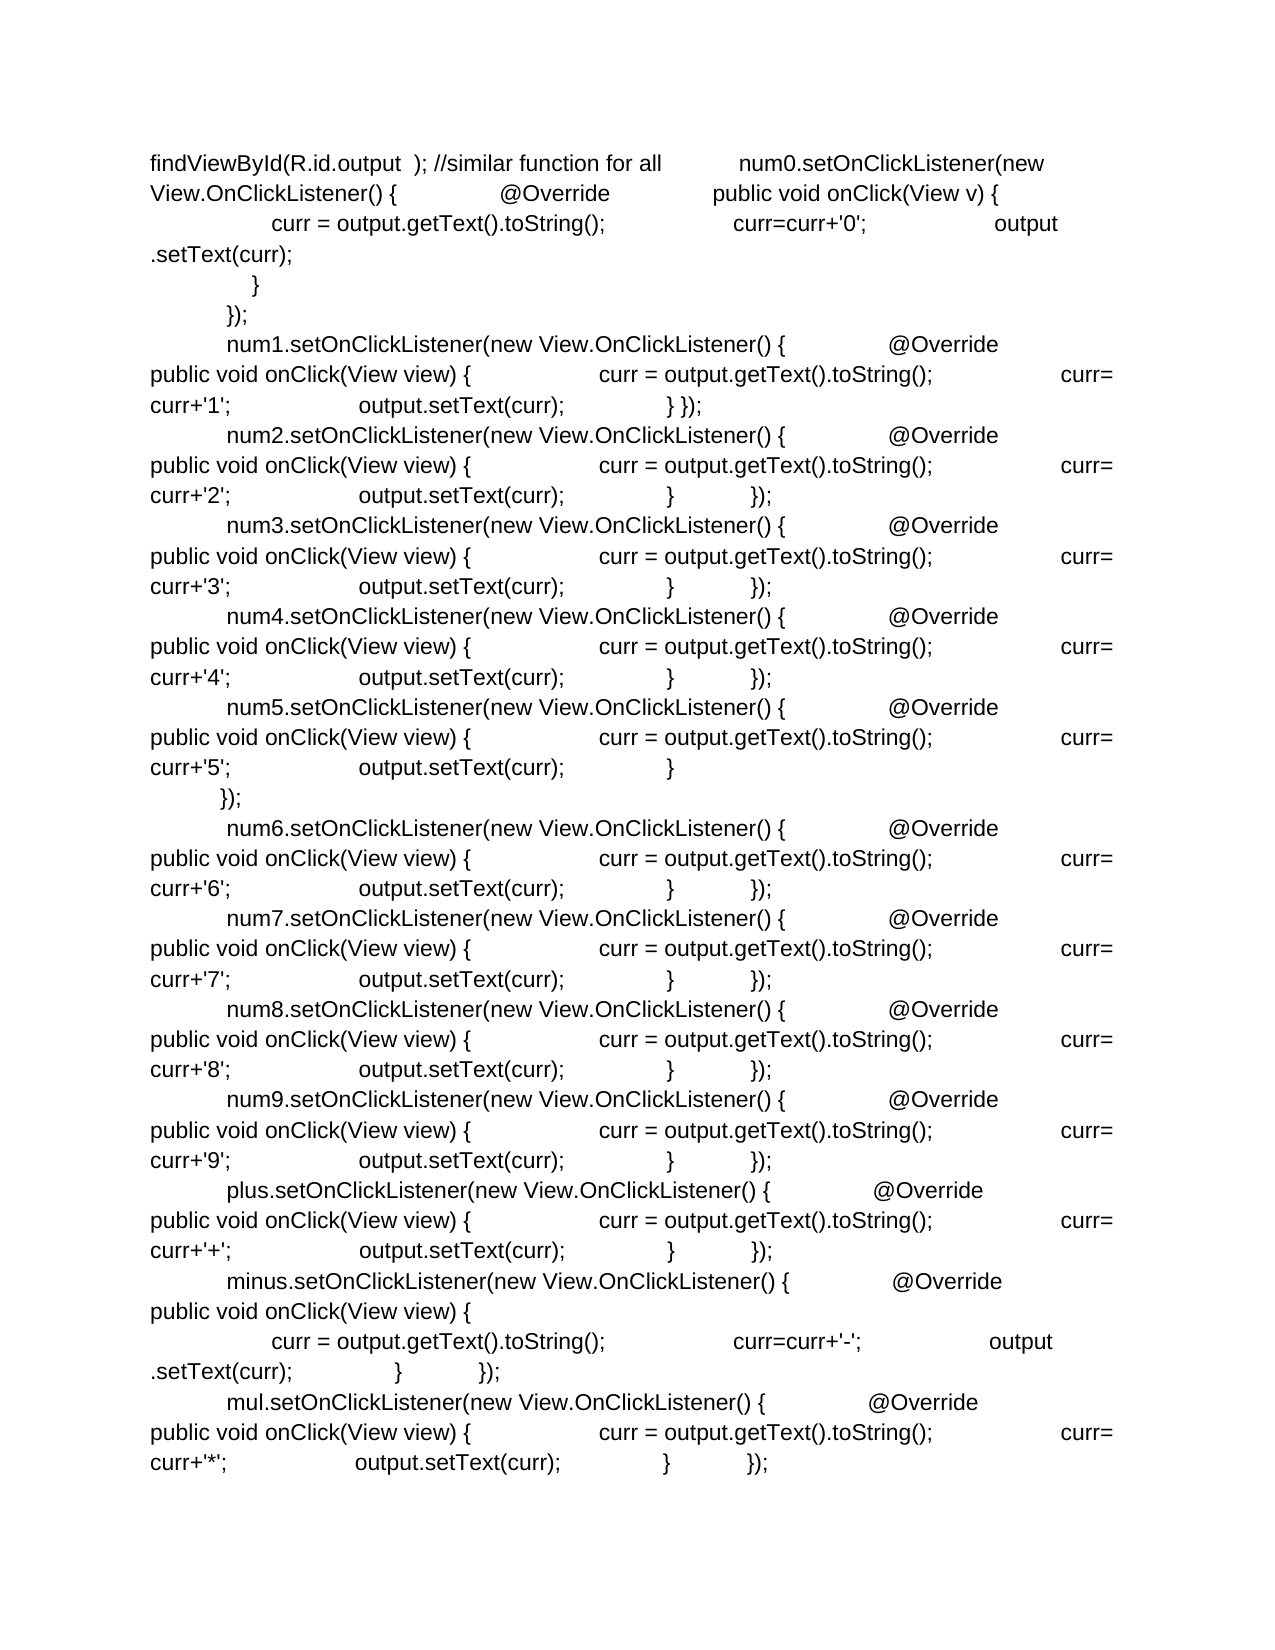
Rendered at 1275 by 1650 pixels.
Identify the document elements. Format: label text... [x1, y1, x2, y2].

text ​num2​.setOnClickListener(​new ​View.OnClickListener() { ​@Override ​public void ​onClick(View view) { ​curr ​= ​output​.getText().toString(); ​curr​=​curr​+​'2'​; ​output​.setText(​curr​); } }); [150, 422, 1125, 509]
text ​num7​.setOnClickListener(​new ​View.OnClickListener() { ​@Override ​public void ​onClick(View view) { ​curr ​= ​output​.getText().toString(); ​curr​=​curr​+​'7'​; ​output​.setText(​curr​); } }); [150, 905, 1125, 992]
text }); [150, 784, 1125, 811]
text ​plus​.setOnClickListener(​new ​View.OnClickListener() { ​@Override ​public void ​onClick(View view) { ​curr ​= ​output​.getText().toString(); ​curr​=​curr​+​'+'​; ​output​.setText(​curr​); } }); [150, 1177, 1125, 1264]
text ​num1​.setOnClickListener(​new ​View.OnClickListener() { ​@Override ​public void ​onClick(View view) { ​curr ​= ​output​.getText().toString(); ​curr​=​curr​+​'1'​; ​output​.setText(​curr​); } }); [150, 331, 1125, 418]
text ​num8​.setOnClickListener(​new ​View.OnClickListener() { ​@Override ​public void ​onClick(View view) { ​curr ​= ​output​.getText().toString(); ​curr​=​curr​+​'8'​; ​output​.setText(​curr​); } }); [150, 996, 1125, 1083]
text ​num4​.setOnClickListener(​new ​View.OnClickListener() { ​@Override ​public void ​onClick(View view) { ​curr ​= ​output​.getText().toString(); ​curr​=​curr​+​'4'​; ​output​.setText(​curr​); } }); [150, 603, 1125, 690]
text } [150, 271, 1125, 297]
text ​minus​.setOnClickListener(​new ​View.OnClickListener() { ​@Override ​public void ​onClick(View view) { [150, 1268, 1125, 1324]
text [150, 150, 1125, 207]
text }); [150, 301, 1125, 327]
text ​num6​.setOnClickListener(​new ​View.OnClickListener() { ​@Override ​public void ​onClick(View view) { ​curr ​= ​output​.getText().toString(); ​curr​=​curr​+​'6'​; ​output​.setText(​curr​); } }); [150, 814, 1125, 901]
text ​num5​.setOnClickListener(​new ​View.OnClickListener() { ​@Override ​public void ​onClick(View view) { ​curr ​= ​output​.getText().toString(); ​curr​=​curr​+​'5'​; ​output​.setText(​curr​); } [150, 694, 1125, 781]
text ​num3​.setOnClickListener(​new ​View.OnClickListener() { ​@Override ​public void ​onClick(View view) { ​curr ​= ​output​.getText().toString(); ​curr​=​curr​+​'3'​; ​output​.setText(​curr​); } }); [150, 512, 1125, 599]
text ​curr ​= ​output​.getText().toString(); ​curr​=​curr​+​'-'​; ​output​.setText(​curr​); } }); [150, 1328, 1125, 1385]
text ​curr ​= ​output​.getText().toString(); ​curr​=​curr​+​'0'​; ​output​.setText(​curr​); [150, 210, 1125, 267]
text ​num9​.setOnClickListener(​new ​View.OnClickListener() { ​@Override ​public void ​onClick(View view) { ​curr ​= ​output​.getText().toString(); ​curr​=​curr​+​'9'​; ​output​.setText(​curr​); } }); [150, 1086, 1125, 1173]
text ​mul​.setOnClickListener(​new ​View.OnClickListener() { ​@Override ​public void ​onClick(View view) { ​curr ​= ​output​.getText().toString(); ​curr​=​curr​+​'*'​; ​output​.setText(​curr​); } }); [150, 1388, 1125, 1475]
